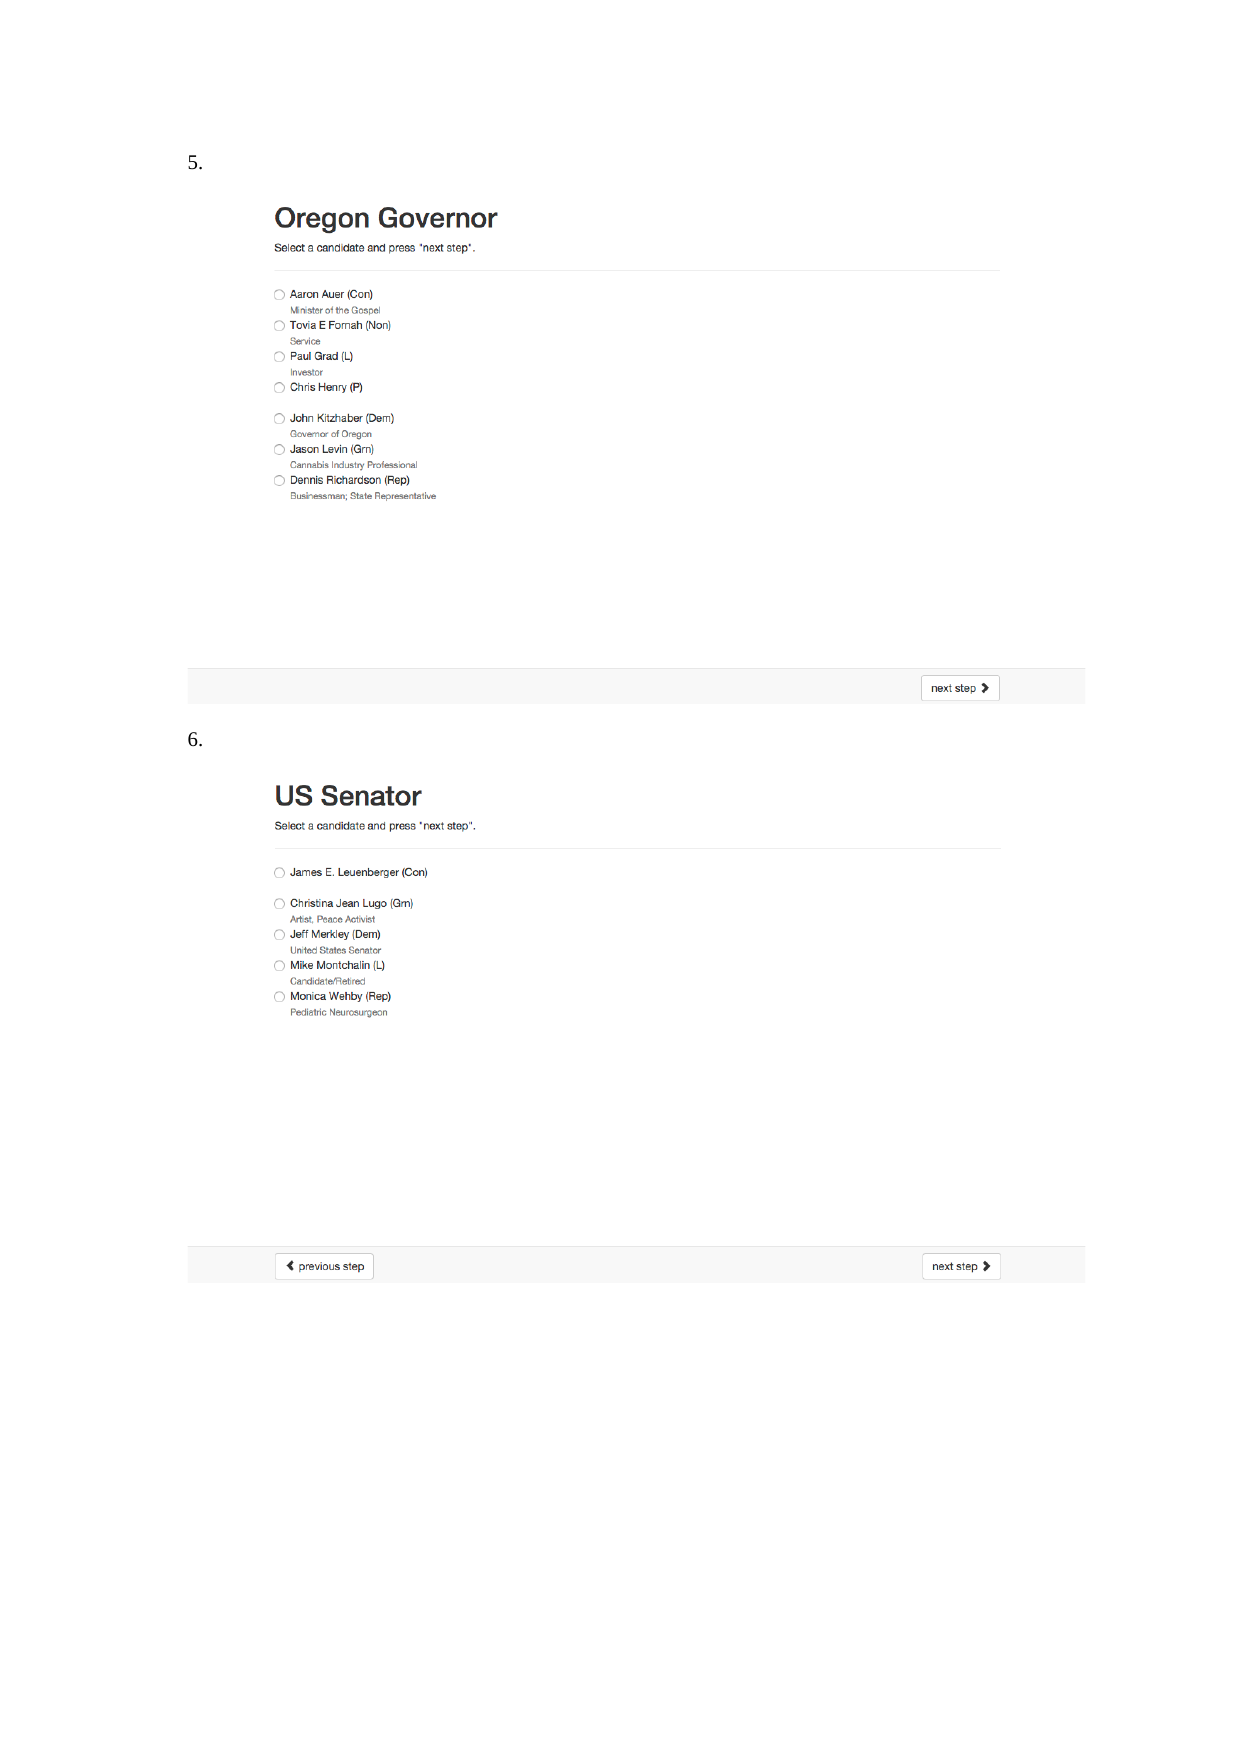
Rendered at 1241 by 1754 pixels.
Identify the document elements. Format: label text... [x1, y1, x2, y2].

text 5. [187, 150, 1053, 174]
picture [187, 174, 1086, 704]
text 6. [187, 727, 1053, 751]
picture [187, 751, 1086, 1283]
